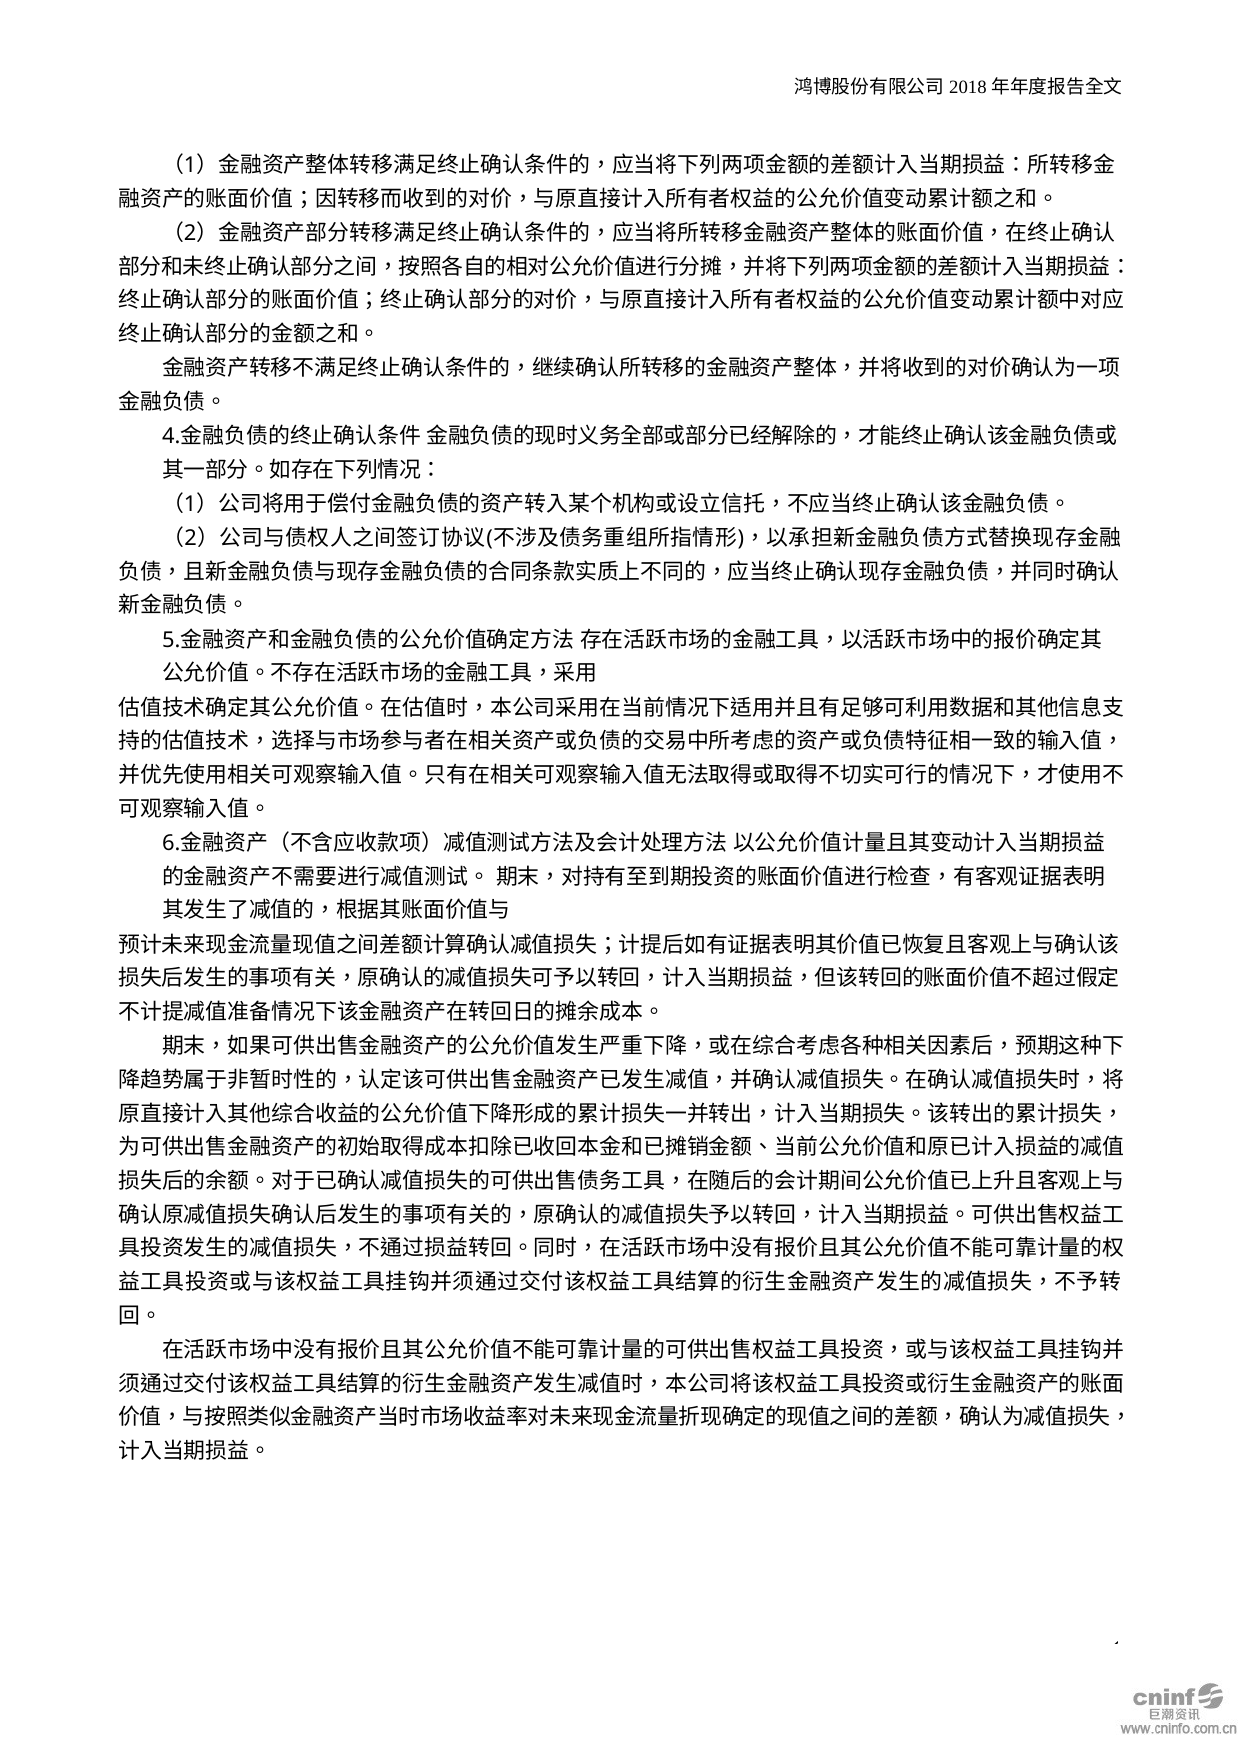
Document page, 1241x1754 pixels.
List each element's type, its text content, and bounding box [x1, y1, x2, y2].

text 金融资产转移不满足终止确认条件的，继续确认所转移的金融资产整体，并将收到的对价确认为一项 金融负债。 [118, 352, 1124, 416]
text 5.金融资产和金融负债的公允价值确定方法 存在活跃市场的金融工具，以活跃市场中的报价确定其公允价值。不存在活跃市场的金融工具，采用 [162, 624, 1124, 687]
text （2）金融资产部分转移满足终止确认条件的，应当将所转移金融资产整体的账面价值，在终止确认 部分和未终止确认部分之间，按照各自的相对公允价值进行分摊，并将下列两项金额的差额计入当期损益： 终止确认部分的账面价值；终止确认部分的对价，与原直接计入所有者权益的公允价值变动累计额中对应 终止确认部分的金额之和。 [118, 217, 1134, 348]
text 估值技术确定其公允价值。在估值时，本公司采用在当前情况下适用并且有足够可利用数据和其他信息支 持的估值技术，选择与市场参与者在相关资产或负债的交易中所考虑的资产或负债特征相一致的输入值， 并优先使用相关可观察输入值。只有在相关可观察输入值无法取得或取得不切实可行的情况下，才使用不 可观察输入值。 [118, 692, 1124, 822]
text 4.金融负债的终止确认条件 金融负债的现时义务全部或部分已经解除的，才能终止确认该金融负债或其一部分。如存在下列情况： [162, 420, 1134, 484]
text （1）金融资产整体转移满足终止确认条件的，应当将下列两项金额的差额计入当期损益：所转移金 融资产的账面价值；因转移而收到的对价，与原直接计入所有者权益的公允价值变动累计额之和。 [118, 149, 1124, 212]
text 6.金融资产（不含应收款项）减值测试方法及会计处理方法 以公允价值计量且其变动计入当期损益的金融资产不需要进行减值测试。 期末，对持有至到期投资的账面价值进行检查，有客观证据表明其发生了减值的，根据其账面价值与 [162, 827, 1124, 924]
text （1）公司将用于偿付金融负债的资产转入某个机构或设立信托，不应当终止确认该金融负债。 [162, 488, 1124, 518]
text 期末，如果可供出售金融资产的公允价值发生严重下降，或在综合考虑各种相关因素后，预期这种下 降趋势属于非暂时性的，认定该可供出售金融资产已发生减值，并确认减值损失。在确认减值损失时，将 原直接计入其他综合收益的公允价值下降形成的累计损失一并转出，计入当期损失。该转出的累计损失， 为可供出售金融资产的初始取得成本扣除已收回本金和已摊销金额、当前公允价值和原已计入损益的减值 损失后的余额。对于已确认减值损失的可供出售债务工具，在随后的会计期间公允价值已上升且客观上与 确认原减值损失确认后发生的事项有关的，原确认的减值损失予以转回，计入当期损益。可供出售权益工 具投资发生的减值损失，不通过损益转回。同时，在活跃市场中没有报价且其公允价值不能可靠计量的权 益工具投资或与该权益工具挂钩并须通过交付该权益工具结算的衍生金融资产发生的减值损失，不予转 回。 [118, 1030, 1124, 1329]
picture [1115, 1680, 1240, 1737]
text 在活跃市场中没有报价且其公允价值不能可靠计量的可供出售权益工具投资，或与该权益工具挂钩并 须通过交付该权益工具结算的衍生金融资产发生减值时，本公司将该权益工具投资或衍生金融资产的账面 价值，与按照类似金融资产当时市场收益率对未来现金流量折现确定的现值之间的差额，确认为减值损失， 计入当期损益。 [118, 1334, 1134, 1465]
text 预计未来现金流量现值之间差额计算确认减值损失；计提后如有证据表明其价值已恢复且客观上与确认该 损失后发生的事项有关，原确认的减值损失可予以转回，计入当期损益，但该转回的账面价值不超过假定 不计提减值准备情况下该金融资产在转回日的摊余成本。 [118, 929, 1122, 1026]
text （2）公司与债权人之间签订协议(不涉及债务重组所指情形)，以承担新金融负债方式替换现存金融 负债，且新金融负债与现存金融负债的合同条款实质上不同的，应当终止确认现存金融负债，并同时确认 新金融负债。 [118, 522, 1122, 619]
